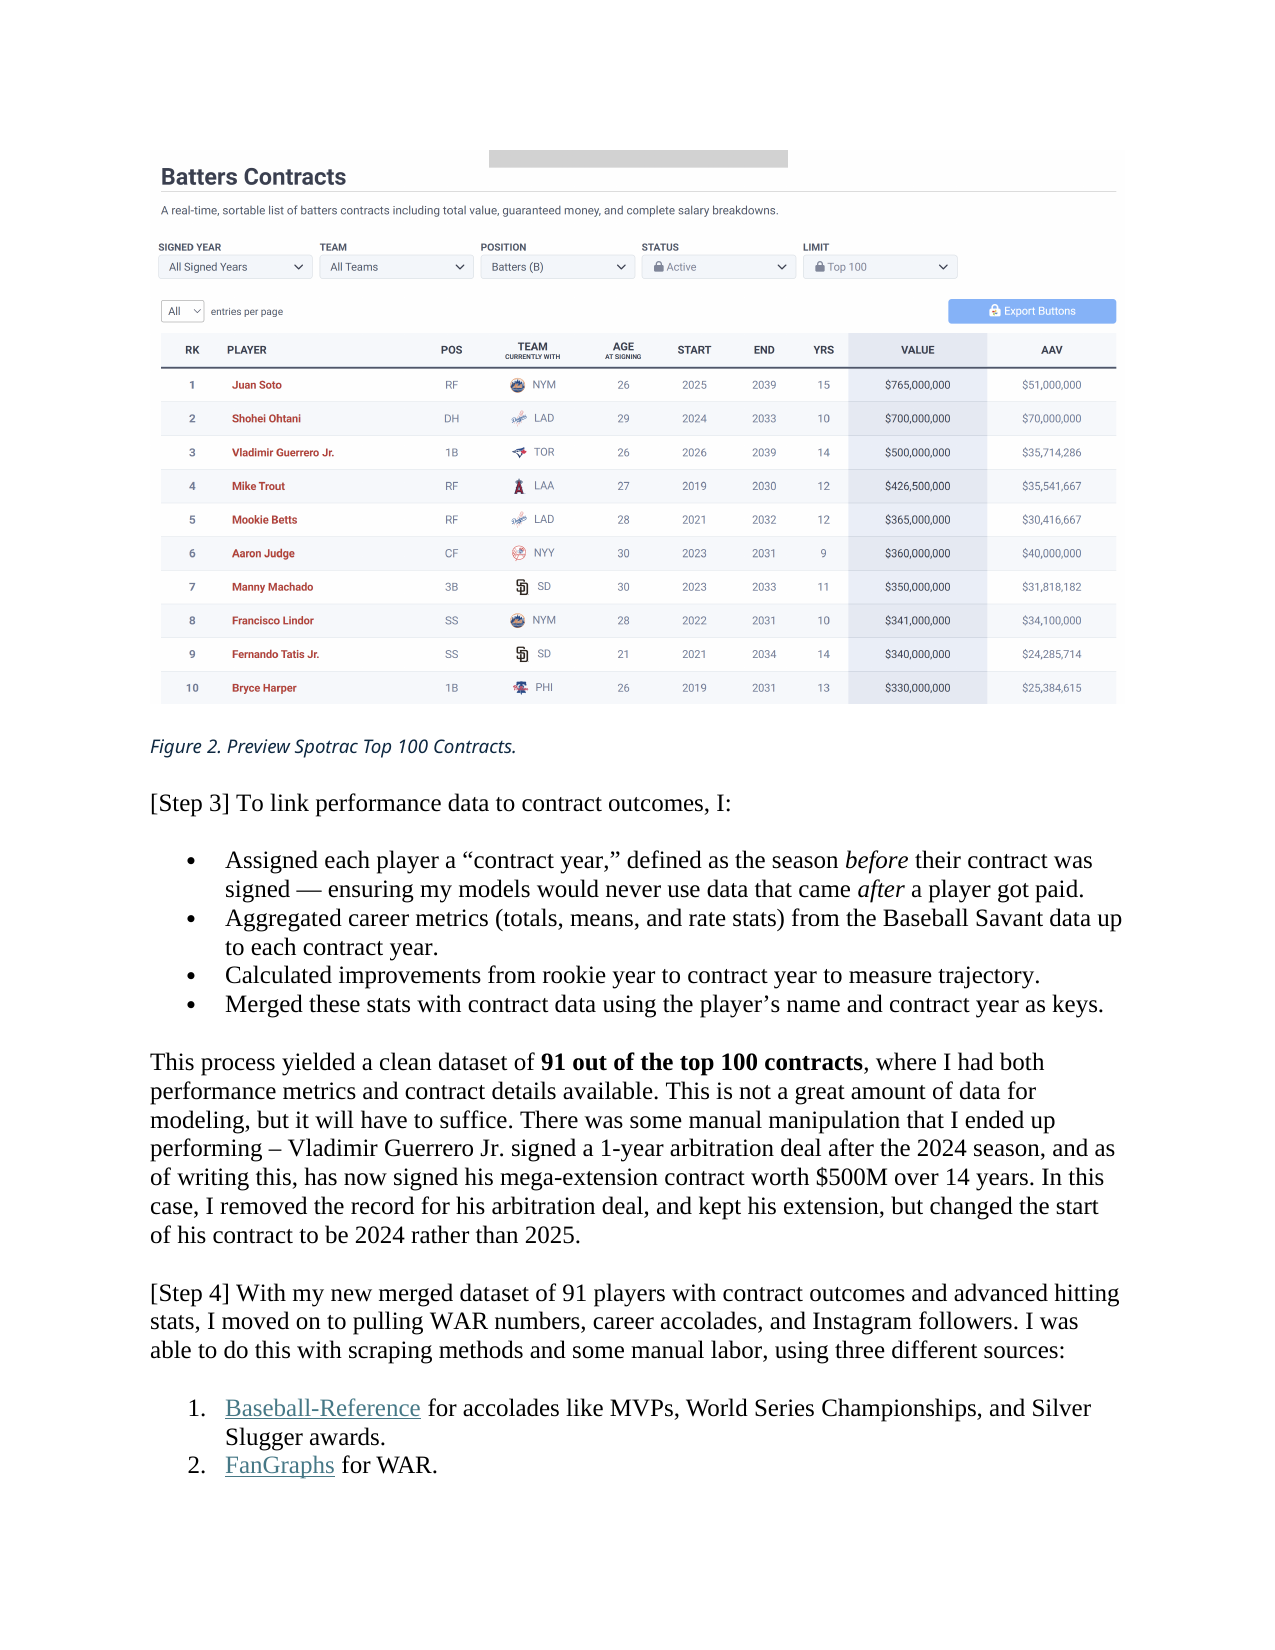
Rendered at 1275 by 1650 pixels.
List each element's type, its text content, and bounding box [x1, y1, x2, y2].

text Figure 2. Preview Spotrac Top 100 Contracts. [150, 733, 1125, 758]
list Aggregated career metrics (totals, means, and rate stats) from the Baseball Savant data up to each contract year. [187, 903, 1125, 961]
list FanGraphs for WAR. [187, 1451, 1125, 1479]
text [Step 4] With my new merged dataset of 91 players with contract outcomes and advanced hitting stats, I moved on to pulling WAR numbers, career accolades, and Instagram followers. I was able to do this with scraping methods and some manual labor, using three different sources: [150, 1278, 1125, 1364]
list Assigned each player a “contract year,” defined as the season before their contract was signed — ensuring my models would never use data that came after a player got paid. [187, 846, 1125, 903]
picture [150, 150, 1125, 704]
list Calculated improvements from rookie year to contract year to measure trajectory. [187, 961, 1125, 989]
list Merged these stats with contract data using the player’s name and contract year as keys. [187, 989, 1125, 1018]
text [Step 3] To link performance data to contract outcomes, I: [150, 788, 1125, 816]
list Baseball-Reference for accolades like MVPs, World Series Championships, and Silver Slugger awards. [187, 1393, 1125, 1451]
text This process yielded a clean dataset of 91 out of the top 100 contracts, where I had both performance metrics and contract details available. This is not a great amount of data for modeling, but it will have to suffice. There was some manual manipulation that I ended up performing – Vladimir Guerrero Jr. signed a 1-year arbitration deal after the 2024 season, and as of writing this, has now signed his mega-extension contract worth $500M over 14 years. In this case, I removed the record for his arbitration deal, and kept his extension, but changed the start of his contract to be 2024 rather than 2025. [150, 1047, 1125, 1248]
